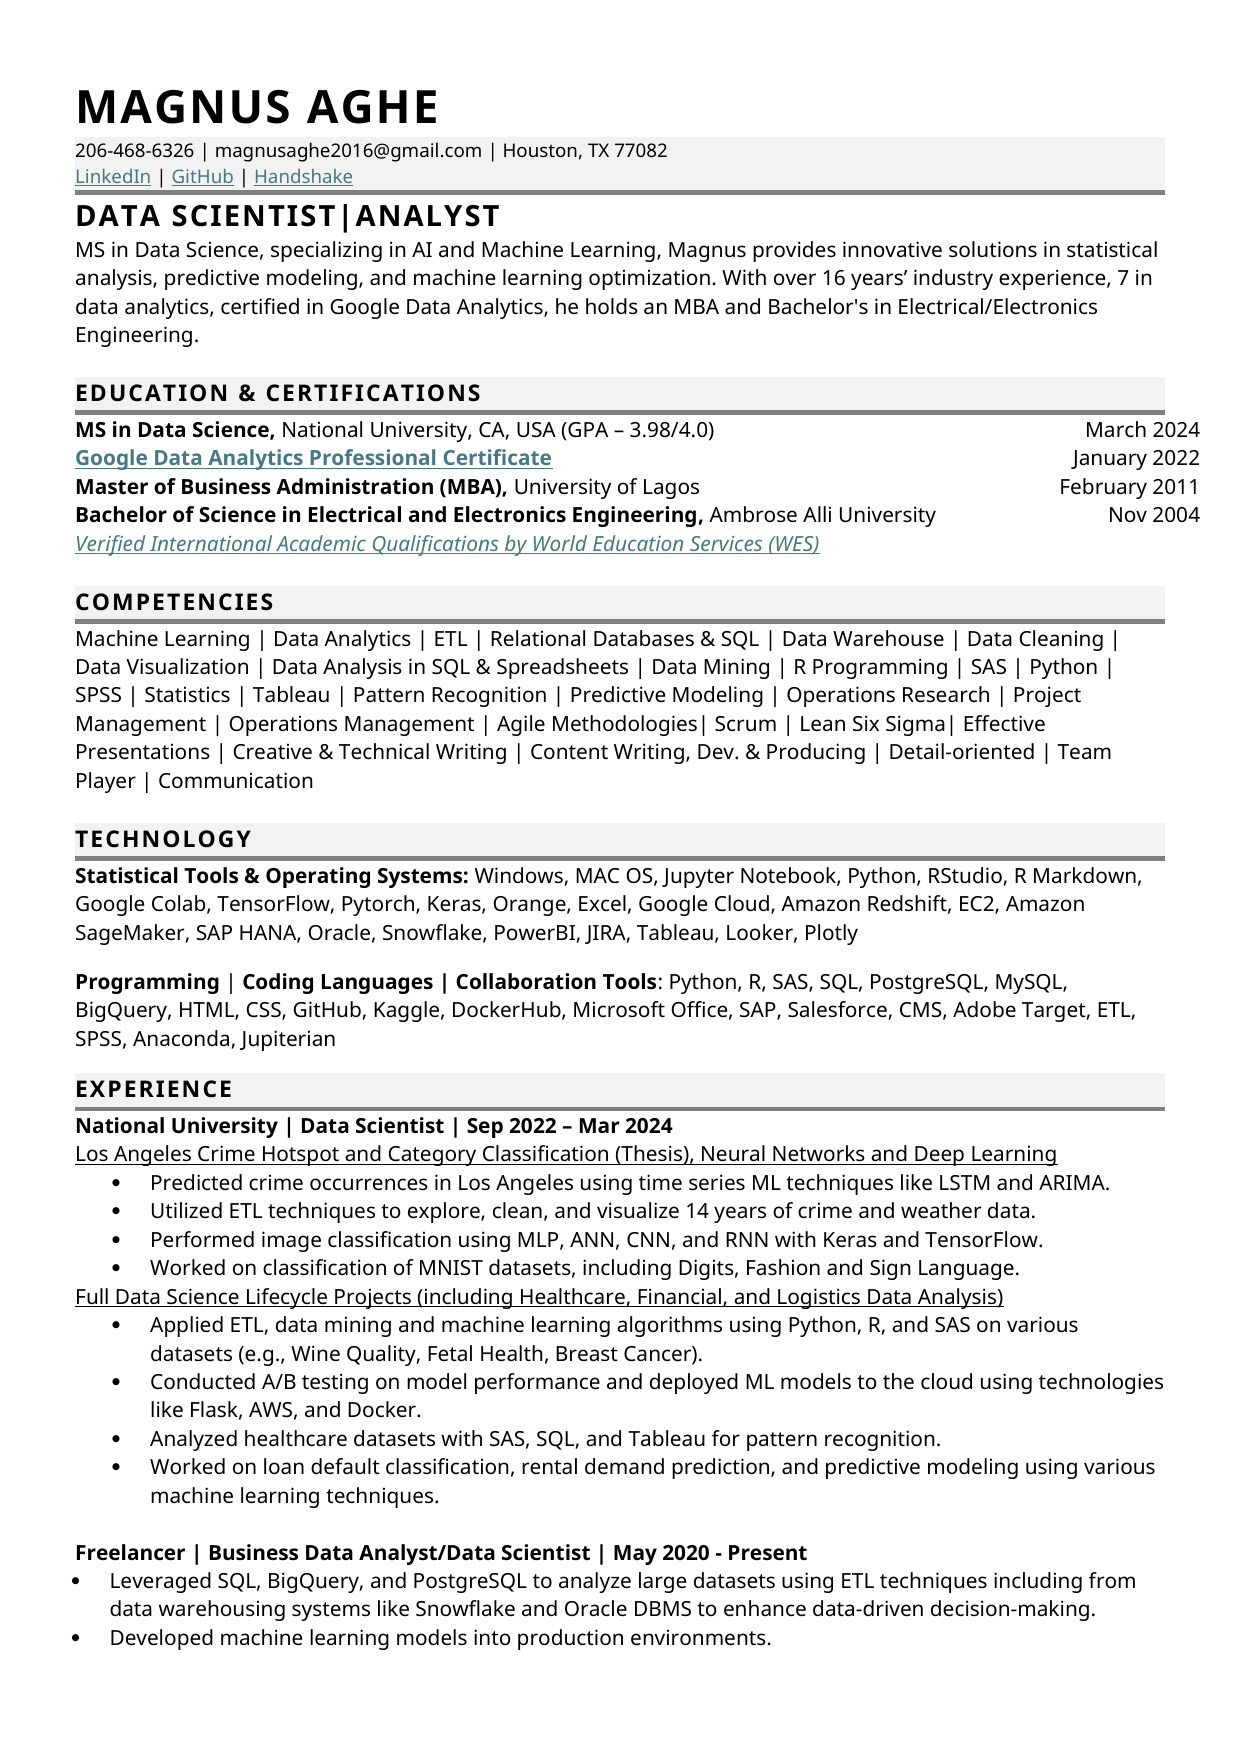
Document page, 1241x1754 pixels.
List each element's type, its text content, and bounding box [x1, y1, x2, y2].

text Verified International Academic Qualifications by World Education Services (WES) [75, 529, 1165, 557]
text DATA SCIENTIST|ANALYST [75, 195, 1165, 235]
text Los Angeles Crime Hotspot and Category Classification (Thesis), Neural Networks and Deep Learning [75, 1139, 1165, 1168]
text EDUCATION & CERTIFICATIONS [75, 377, 1165, 410]
text EXPERIENCE [75, 1073, 1165, 1107]
text Programming | Coding Languages | Collaboration Tools: Python, R, SAS, SQL, PostgreSQL, MySQL, BigQuery, HTML, CSS, GitHub, Kaggle, DockerHub, Microsoft Office, SAP, Salesforce, CMS, Adobe Target, ETL, SPSS, Anaconda, Jupiterian [75, 967, 1165, 1052]
text Statistical Tools & Operating Systems: Windows, MAC OS, Jupyter Notebook, Python, RStudio, R Markdown, Google Colab, TensorFlow, Pytorch, Keras, Orange, Excel, Google Cloud, Amazon Redshift, EC2, Amazon SageMaker, SAP HANA, Oracle, Snowflake, PowerBI, JIRA, Tableau, Looker, Plotly [75, 861, 1165, 946]
list Developed machine learning models into production environments. [72, 1623, 1165, 1651]
text Bachelor of Science in Electrical and Electronics Engineering, Ambrose Alli University Nov 2004 [75, 500, 1165, 529]
text 206-468-6326 | magnusaghe2016@gmail.com | Houston, TX 77082 [75, 137, 1165, 163]
text Full Data Science Lifecycle Projects (including Healthcare, Financial, and Logistics Data Analysis) [75, 1282, 1165, 1310]
text TECHNOLOGY [75, 823, 1165, 856]
list Leveraged SQL, BigQuery, and PostgreSQL to analyze large datasets using ETL techniques including from data warehousing systems like Snowflake and Oracle DBMS to enhance data-driven decision-making. [72, 1566, 1165, 1623]
list Utilized ETL techniques to explore, clean, and visualize 14 years of crime and weather data. [112, 1196, 1165, 1225]
text Google Data Analytics Professional Certificate January 2022 [75, 443, 1165, 472]
text Master of Business Administration (MBA), University of Lagos February 2011 [75, 472, 1165, 500]
list Predicted crime occurrences in Los Angeles using time series ML techniques like LSTM and ARIMA. [112, 1168, 1165, 1196]
text MS in Data Science, specializing in AI and Machine Learning, Magnus provides innovative solutions in statistical analysis, predictive modeling, and machine learning optimization. With over 16 years’ industry experience, 7 in data analytics, certified in Google Data Analytics, he holds an MBA and Bachelor's in Electrical/Electronics Engineering. [75, 235, 1165, 349]
text LinkedIn | GitHub | Handshake [75, 163, 1165, 190]
list Analyzed healthcare datasets with SAS, SQL, and Tableau for pattern recognition. [112, 1424, 1165, 1452]
text MS in Data Science, National University, CA, USA (GPA – 3.98/4.0) March 2024 [75, 415, 1165, 443]
list Performed image classification using MLP, ANN, CNN, and RNN with Keras and TensorFlow. [112, 1225, 1165, 1253]
text MAGNUS AGHE [75, 75, 1165, 137]
text National University | Data Scientist | Sep 2022 – Mar 2024 [75, 1111, 1165, 1139]
list Worked on classification of MNIST datasets, including Digits, Fashion and Sign Language. [112, 1253, 1165, 1282]
text Machine Learning | Data Analytics | ETL | Relational Databases & SQL | Data Warehouse | Data Cleaning | Data Visualization | Data Analysis in SQL & Spreadsheets | Data Mining | R Programming | SAS | Python | SPSS | Statistics | Tableau | Pattern Recognition | Predictive Modeling | Operations Research | Project Management | Operations Management | Agile Methodologies| Scrum | Lean Six Sigma| Effective Presentations | Creative & Technical Writing | Content Writing, Dev. & Producing | Detail-oriented | Team Player | Communication [75, 624, 1165, 794]
list Worked on loan default classification, rental demand prediction, and predictive modeling using various machine learning techniques. [112, 1452, 1165, 1509]
text COMPETENCIES [75, 586, 1165, 619]
list Applied ETL, data mining and machine learning algorithms using Python, R, and SAS on various datasets (e.g., Wine Quality, Fetal Health, Breast Cancer). [112, 1310, 1165, 1367]
text Freelancer | Business Data Analyst/Data Scientist | May 2020 - Present [75, 1538, 1165, 1566]
list Conducted A/B testing on model performance and deployed ML models to the cloud using technologies like Flask, AWS, and Docker. [112, 1367, 1165, 1424]
